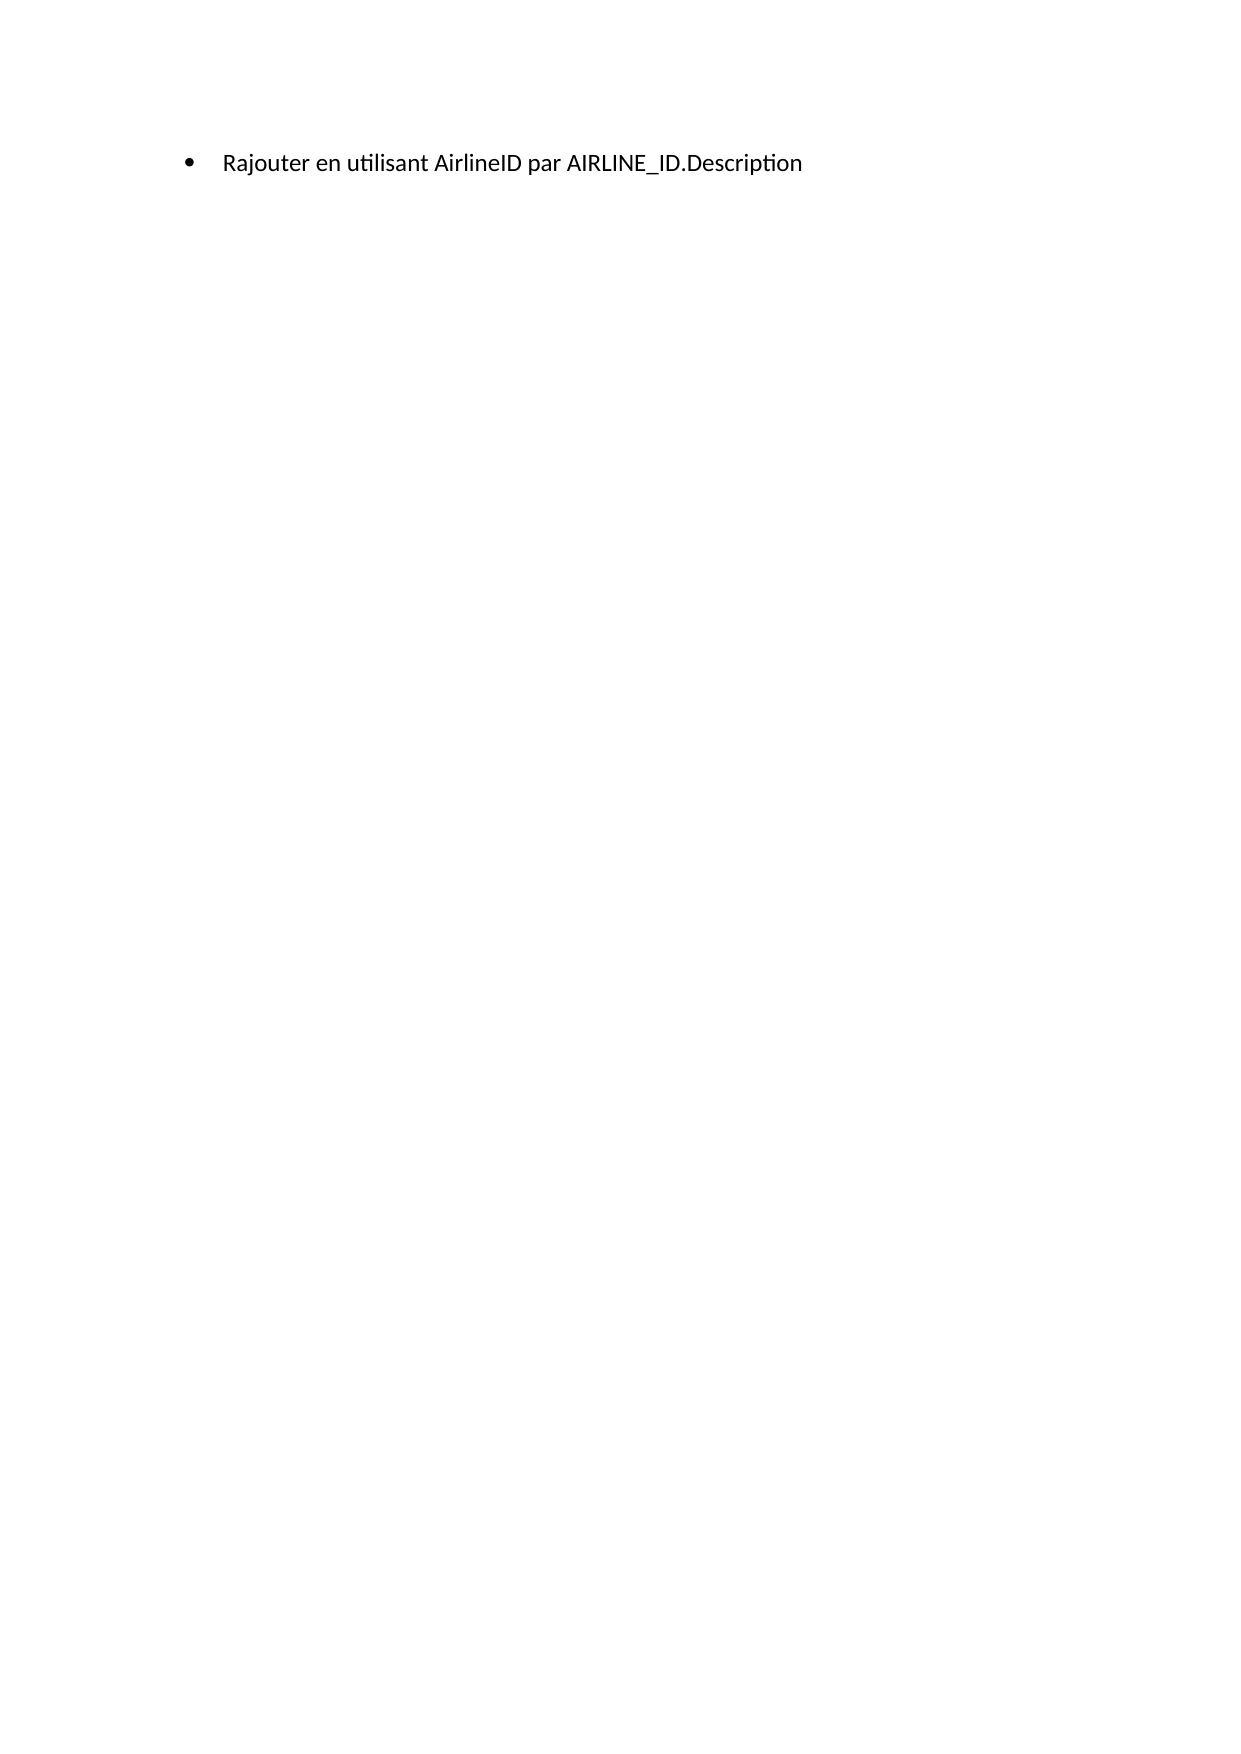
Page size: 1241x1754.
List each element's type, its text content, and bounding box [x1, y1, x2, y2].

list Rajouter en utilisant AirlineID par AIRLINE_ID.Description [185, 148, 1093, 178]
